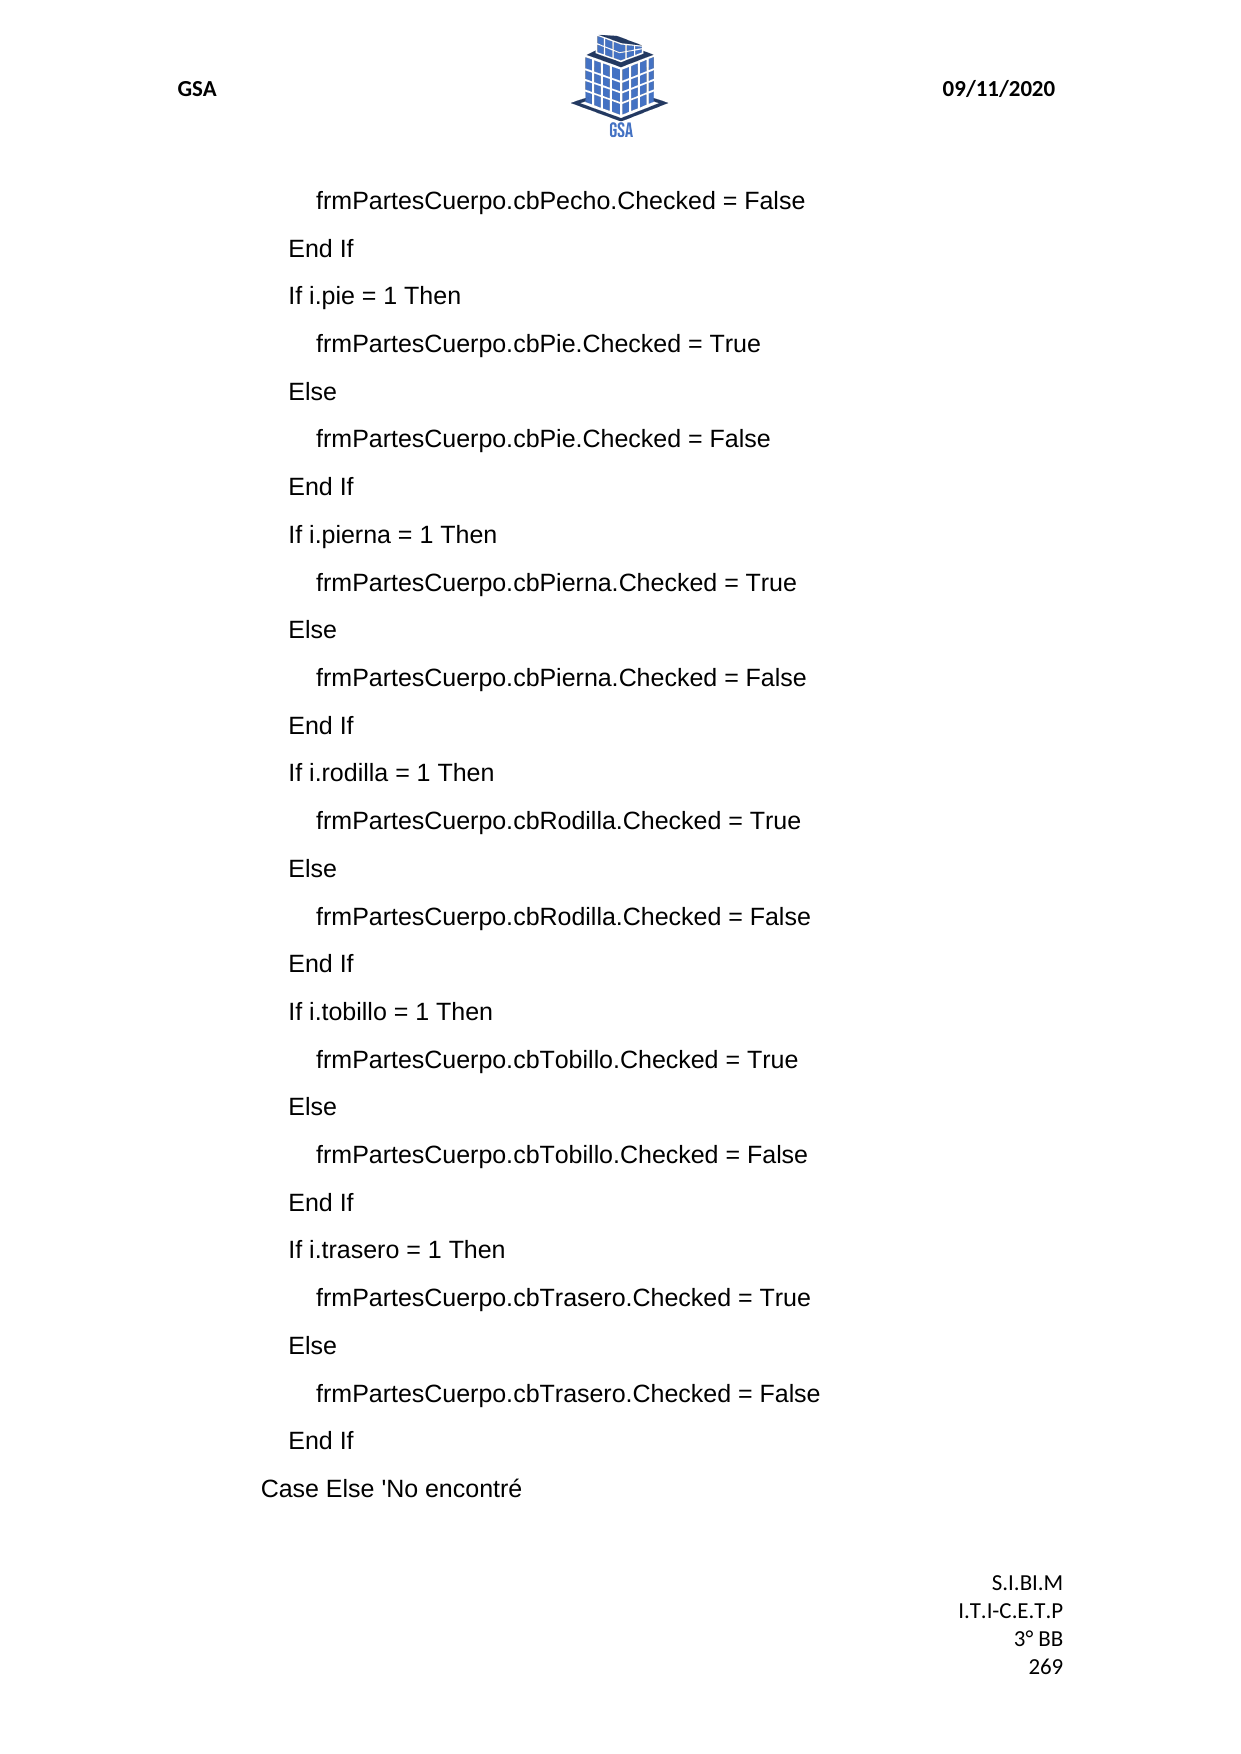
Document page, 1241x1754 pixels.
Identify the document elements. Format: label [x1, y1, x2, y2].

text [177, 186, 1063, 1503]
picture [568, 34, 672, 138]
